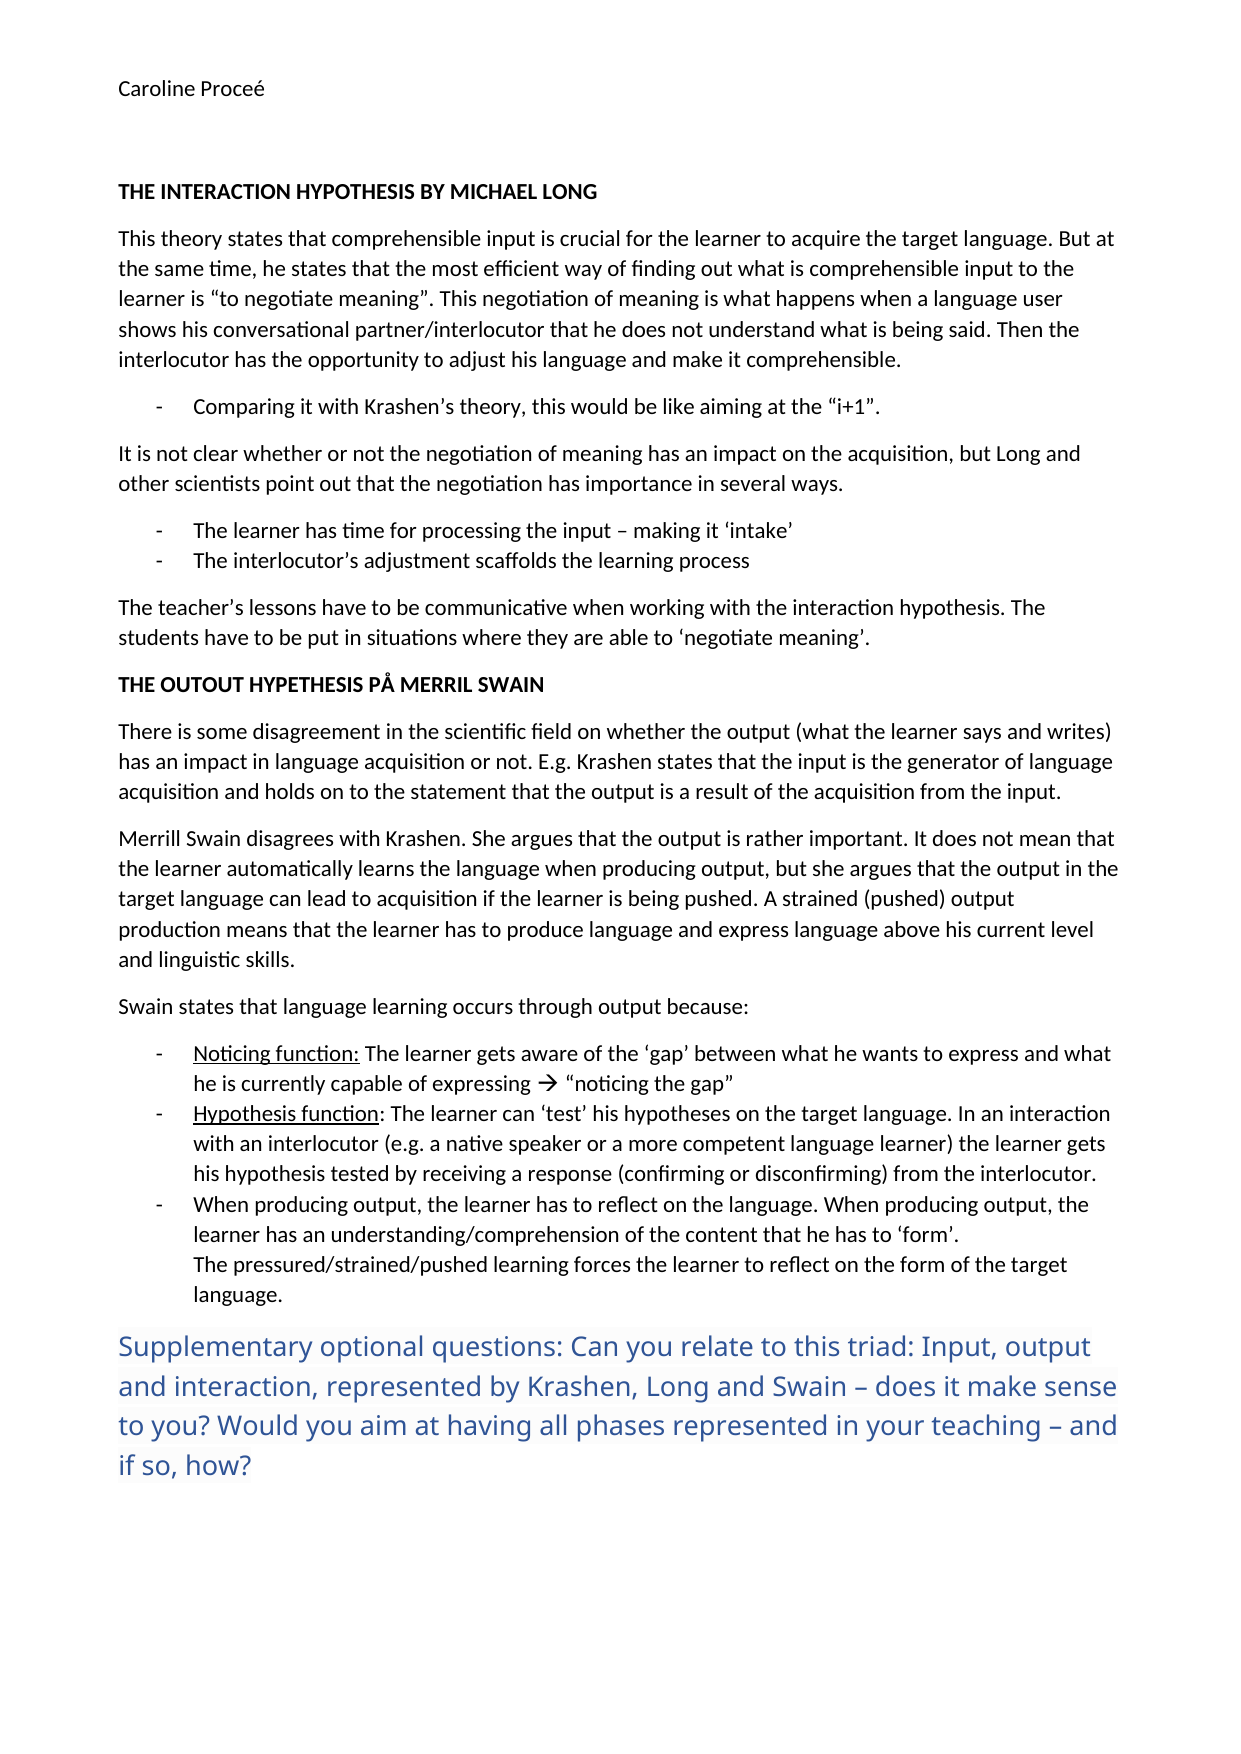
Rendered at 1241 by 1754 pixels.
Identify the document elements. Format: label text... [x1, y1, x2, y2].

text Swain states that language learning occurs through output because: [118, 992, 1122, 1020]
text There is some disagreement in the scientific field on whether the output (what the learner says and writes) has an impact in language acquisition or not. E.g. Krashen states that the input is the generator of language acquisition and holds on to the statement that the output is a result of the acquisition from the input. [118, 717, 1122, 805]
text This theory states that comprehensible input is crucial for the learner to acquire the target language. But at the same time, he states that the most efficient way of finding out what is comprehensible input to the learner is “to negotiate meaning”. This negotiation of meaning is what happens when a language user shows his conversational partner/interlocutor that he does not understand what is being said. Then the interlocutor has the opportunity to adjust his language and make it comprehensible. [118, 224, 1122, 373]
list The learner has time for processing the input – making it ‘intake’ [156, 516, 1122, 544]
list Comparing it with Krashen’s theory, this would be like aiming at the “i+1”. [156, 392, 1122, 420]
list Noticing function: The learner gets aware of the ‘gap’ between what he wants to express and what he is currently capable of expressing “noticing the gap” [156, 1039, 1122, 1097]
text The teacher’s lessons have to be communicative when working with the interaction hypothesis. The students have to be put in situations where they are able to ‘negotiate meaning’. [118, 593, 1122, 651]
list The interlocutor’s adjustment scaffolds the learning process [156, 546, 1122, 574]
subtitle Supplementary optional questions: Can you relate to this triad: Input, output and interaction, represented by Krashen, Long and Swain – does it make sense to you? Would you aim at having all phases represented in your teaching – and if so, how? [118, 1327, 1122, 1483]
list When producing output, the learner has to reflect on the language. When producing output, the learner has an understanding/comprehension of the content that he has to ‘form’. [156, 1190, 1122, 1248]
list Hypothesis function: The learner can ‘test’ his hypotheses on the target language. In an interaction with an interlocutor (e.g. a native speaker or a more competent language learner) the learner gets his hypothesis tested by receiving a response (confirming or disconfirming) from the interlocutor. [156, 1099, 1122, 1187]
text Merrill Swain disagrees with Krashen. She argues that the output is rather important. It does not mean that the learner automatically learns the language when producing output, but she argues that the output in the target language can lead to acquisition if the learner is being pushed. A strained (pushed) output production means that the learner has to produce language and express language above his current level and linguistic skills. [118, 824, 1122, 973]
text THE INTERACTION HYPOTHESIS BY MICHAEL LONG [118, 177, 1122, 205]
list The pressured/strained/pushed learning forces the learner to reflect on the form of the target language. [193, 1250, 1122, 1308]
text THE OUTOUT HYPETHESIS PÅ MERRIL SWAIN [118, 670, 1122, 698]
text It is not clear whether or not the negotiation of meaning has an impact on the acquisition, but Long and other scientists point out that the negotiation has importance in several ways. [118, 439, 1122, 497]
